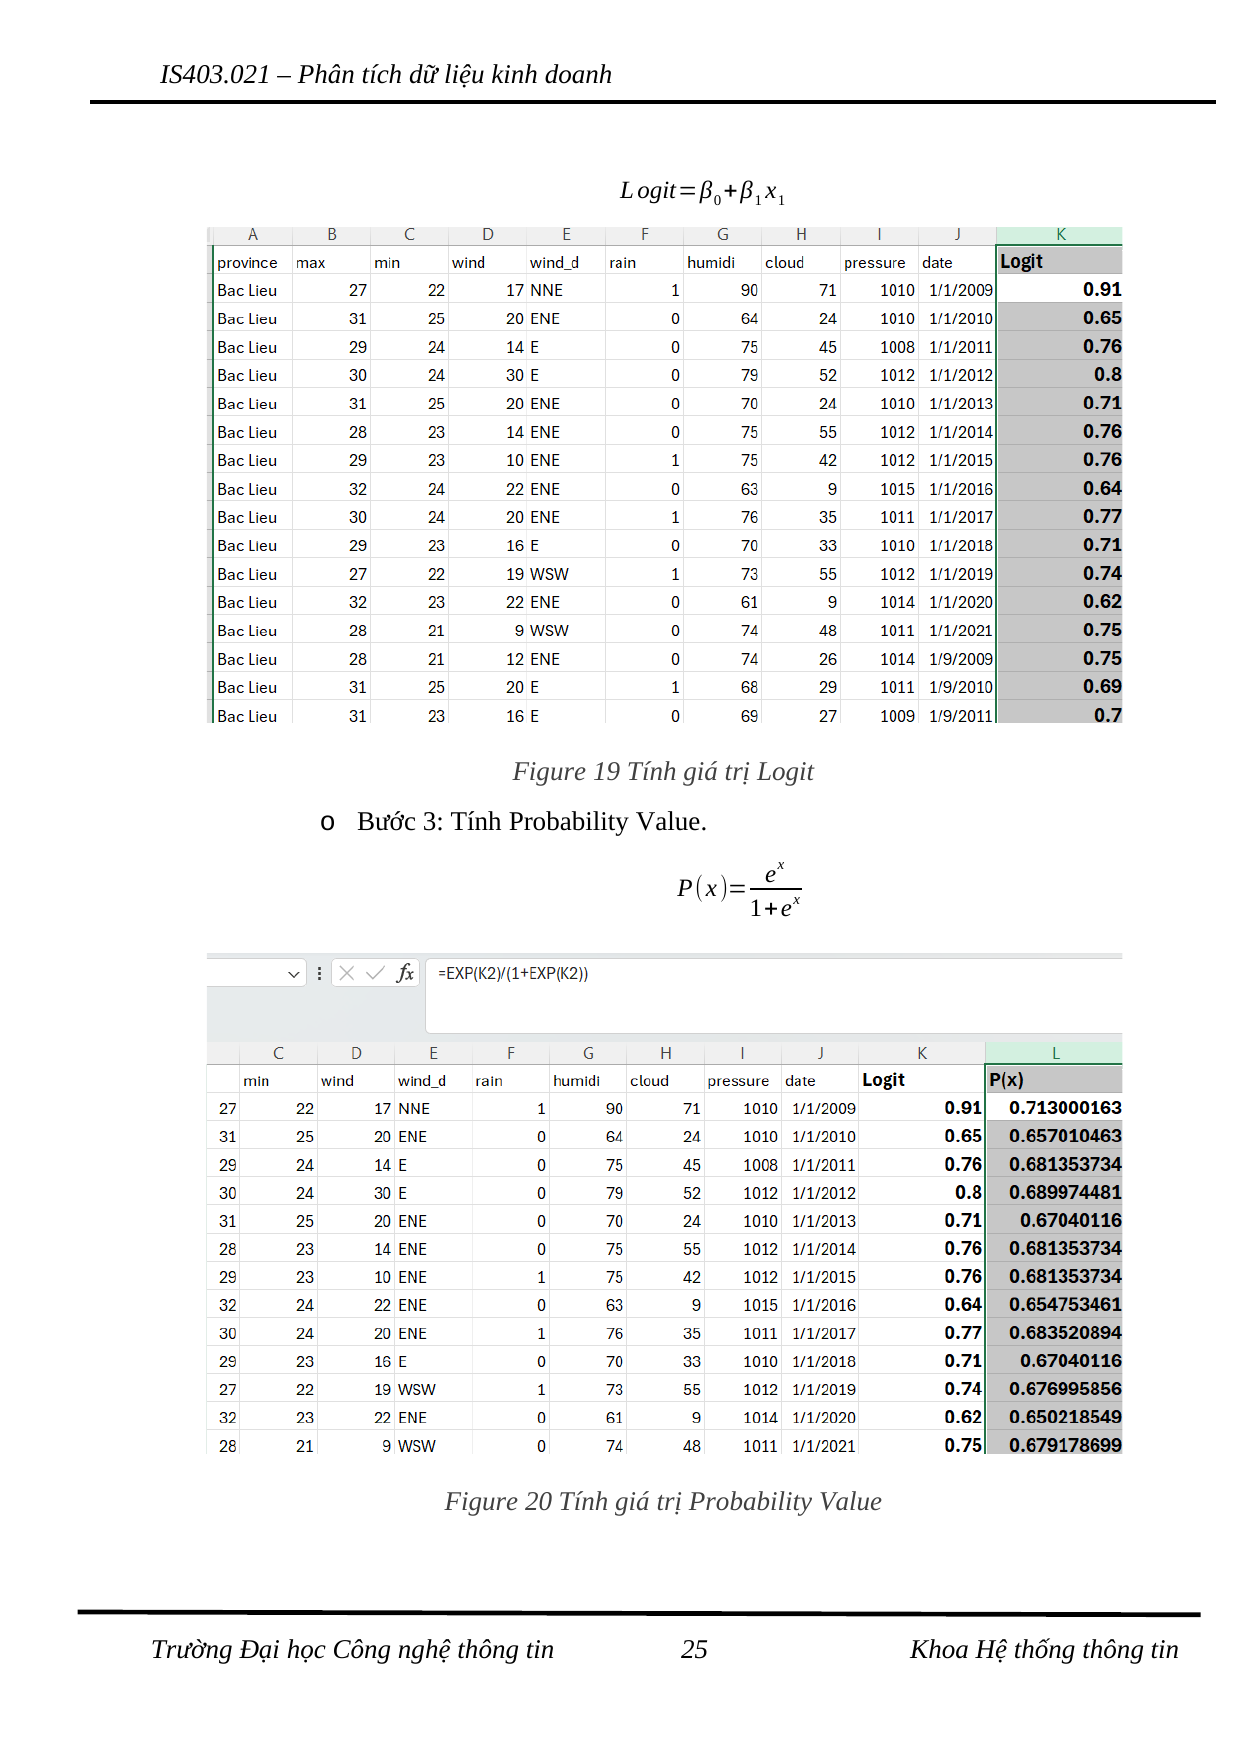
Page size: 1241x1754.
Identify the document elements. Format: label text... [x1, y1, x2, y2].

list Bước 3: Tính Probability Value. [319, 805, 1122, 839]
picture [206, 953, 1123, 1454]
picture [206, 227, 1123, 723]
text Figure Tính giá trị Logit [207, 755, 1122, 786]
text Figure Tính giá trị Probability Value [207, 1485, 1122, 1516]
